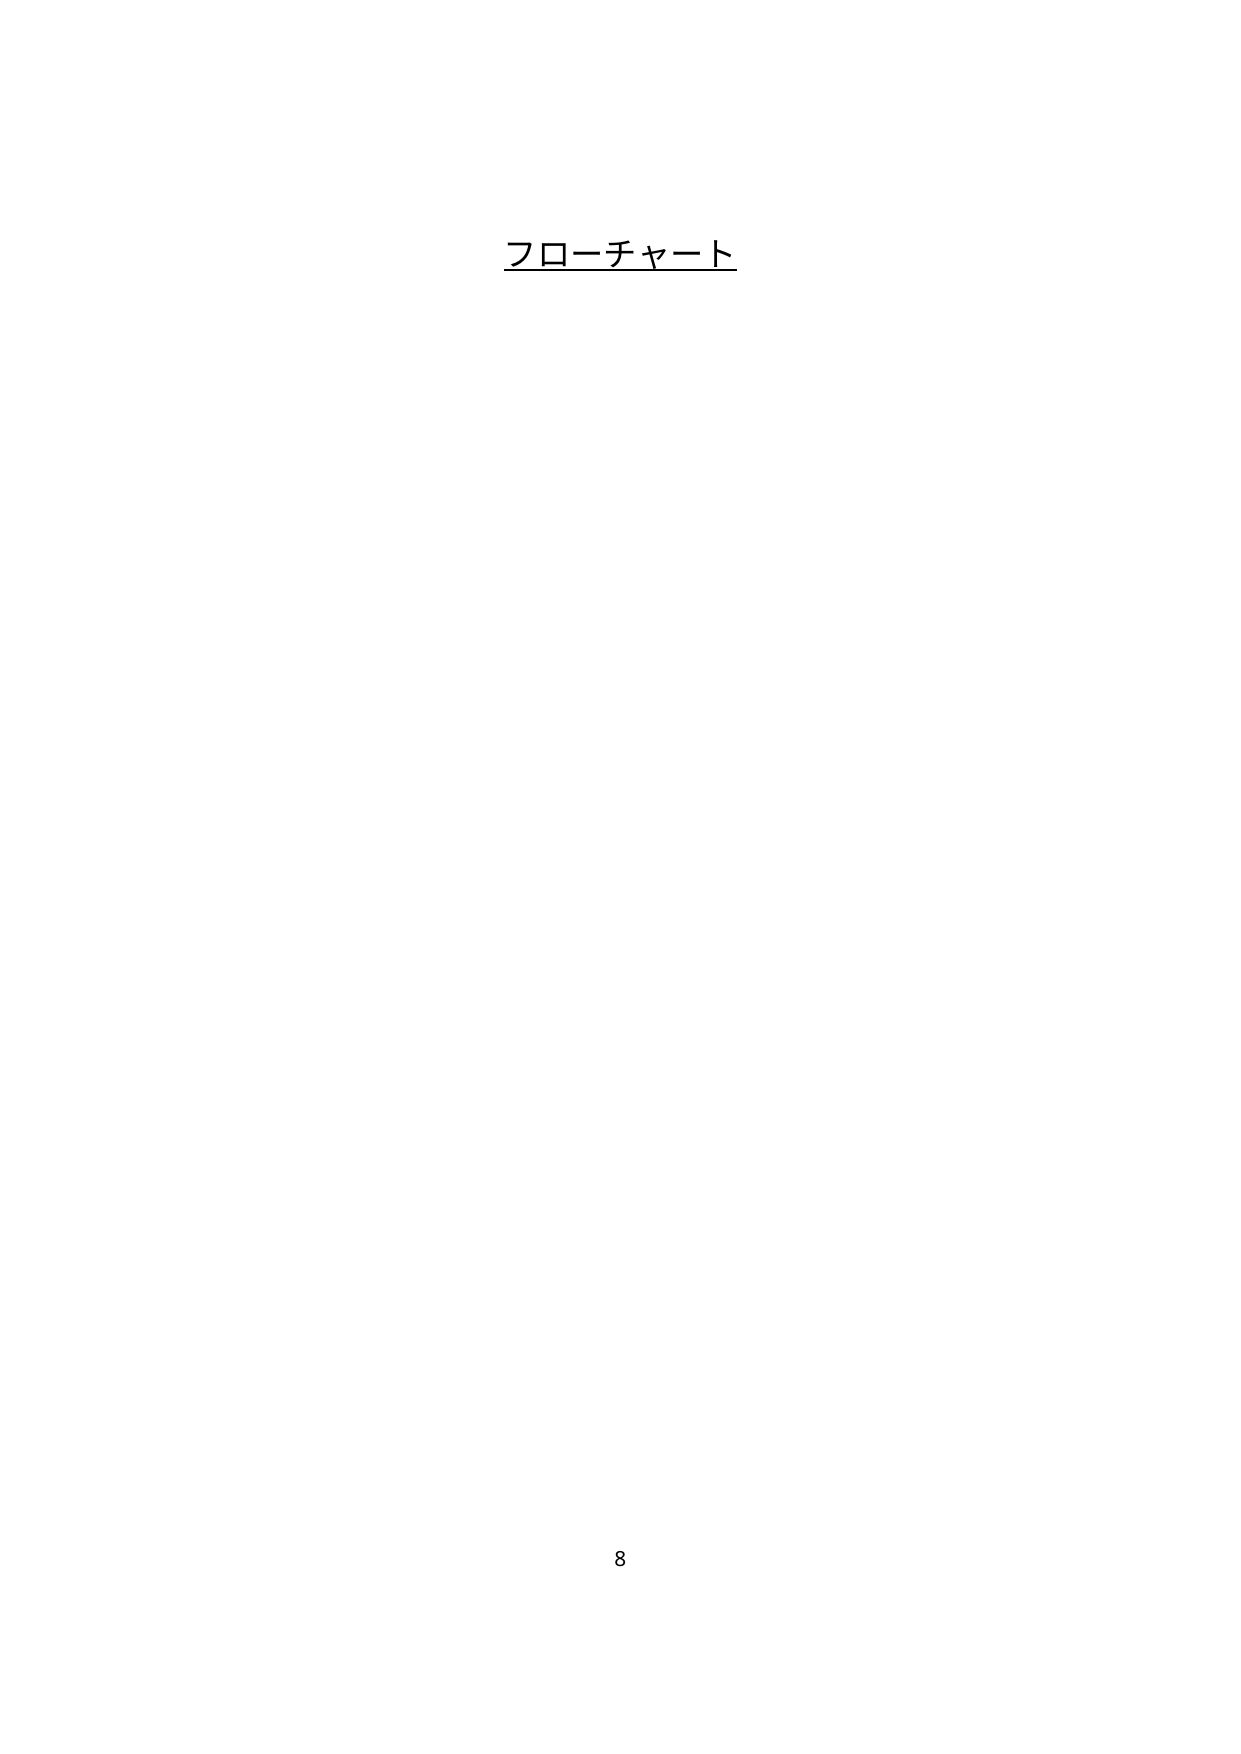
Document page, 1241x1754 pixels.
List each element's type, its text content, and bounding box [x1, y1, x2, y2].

text フローチャート [177, 214, 1063, 289]
